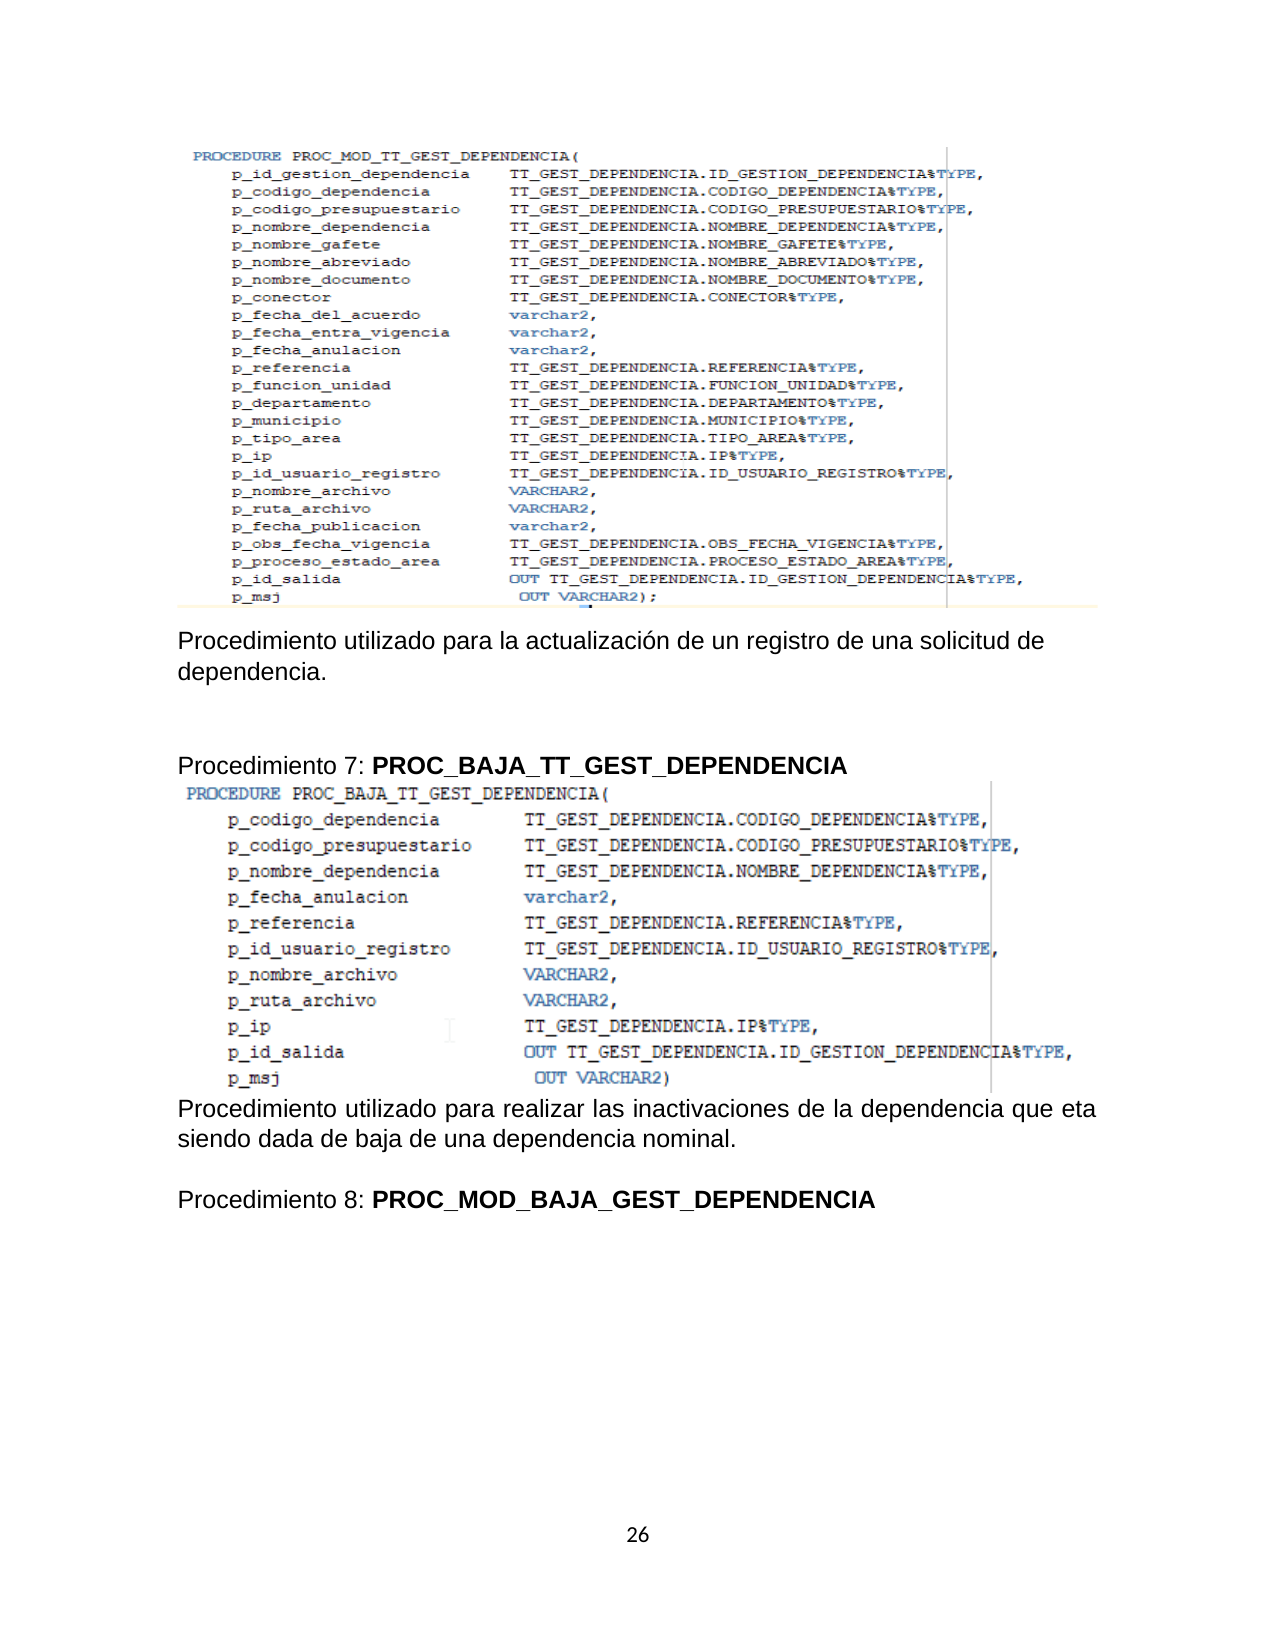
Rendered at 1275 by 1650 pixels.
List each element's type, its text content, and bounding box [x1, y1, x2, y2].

text Procedimiento utilizado para la actualización de un registro de una solicitud de dependencia. [177, 626, 1098, 685]
picture [177, 781, 1098, 1093]
text Procedimiento 8: PROC_MOD_BAJA_GEST_DEPENDENCIA [177, 1185, 1098, 1214]
picture [177, 147, 1098, 608]
text Procedimiento 7: PROC_BAJA_TT_GEST_DEPENDENCIA [177, 751, 1098, 779]
text Procedimiento utilizado para realizar las inactivaciones de la dependencia que eta siendo dada de baja de una dependencia nominal. [177, 1094, 1098, 1153]
